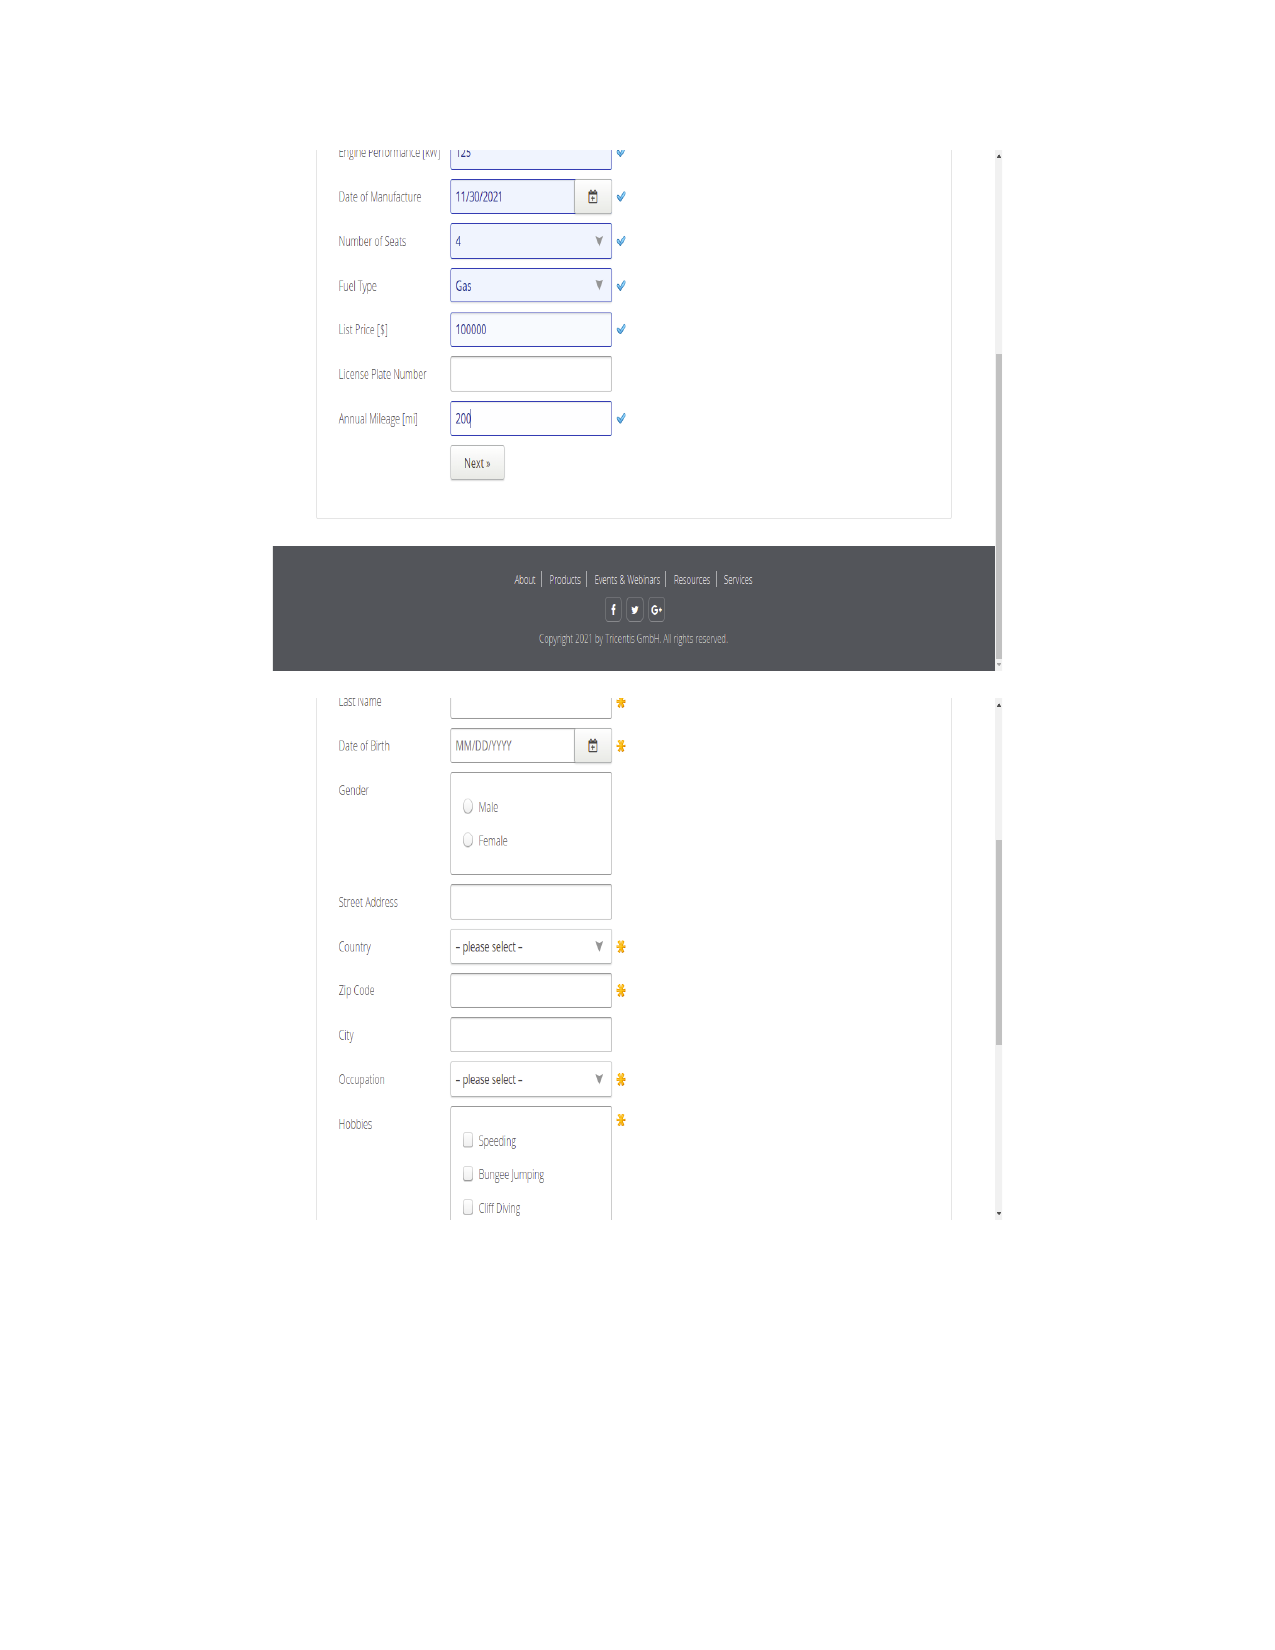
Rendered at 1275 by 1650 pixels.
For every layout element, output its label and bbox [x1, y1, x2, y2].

picture [272, 738, 1003, 1260]
picture [272, 184, 1003, 705]
